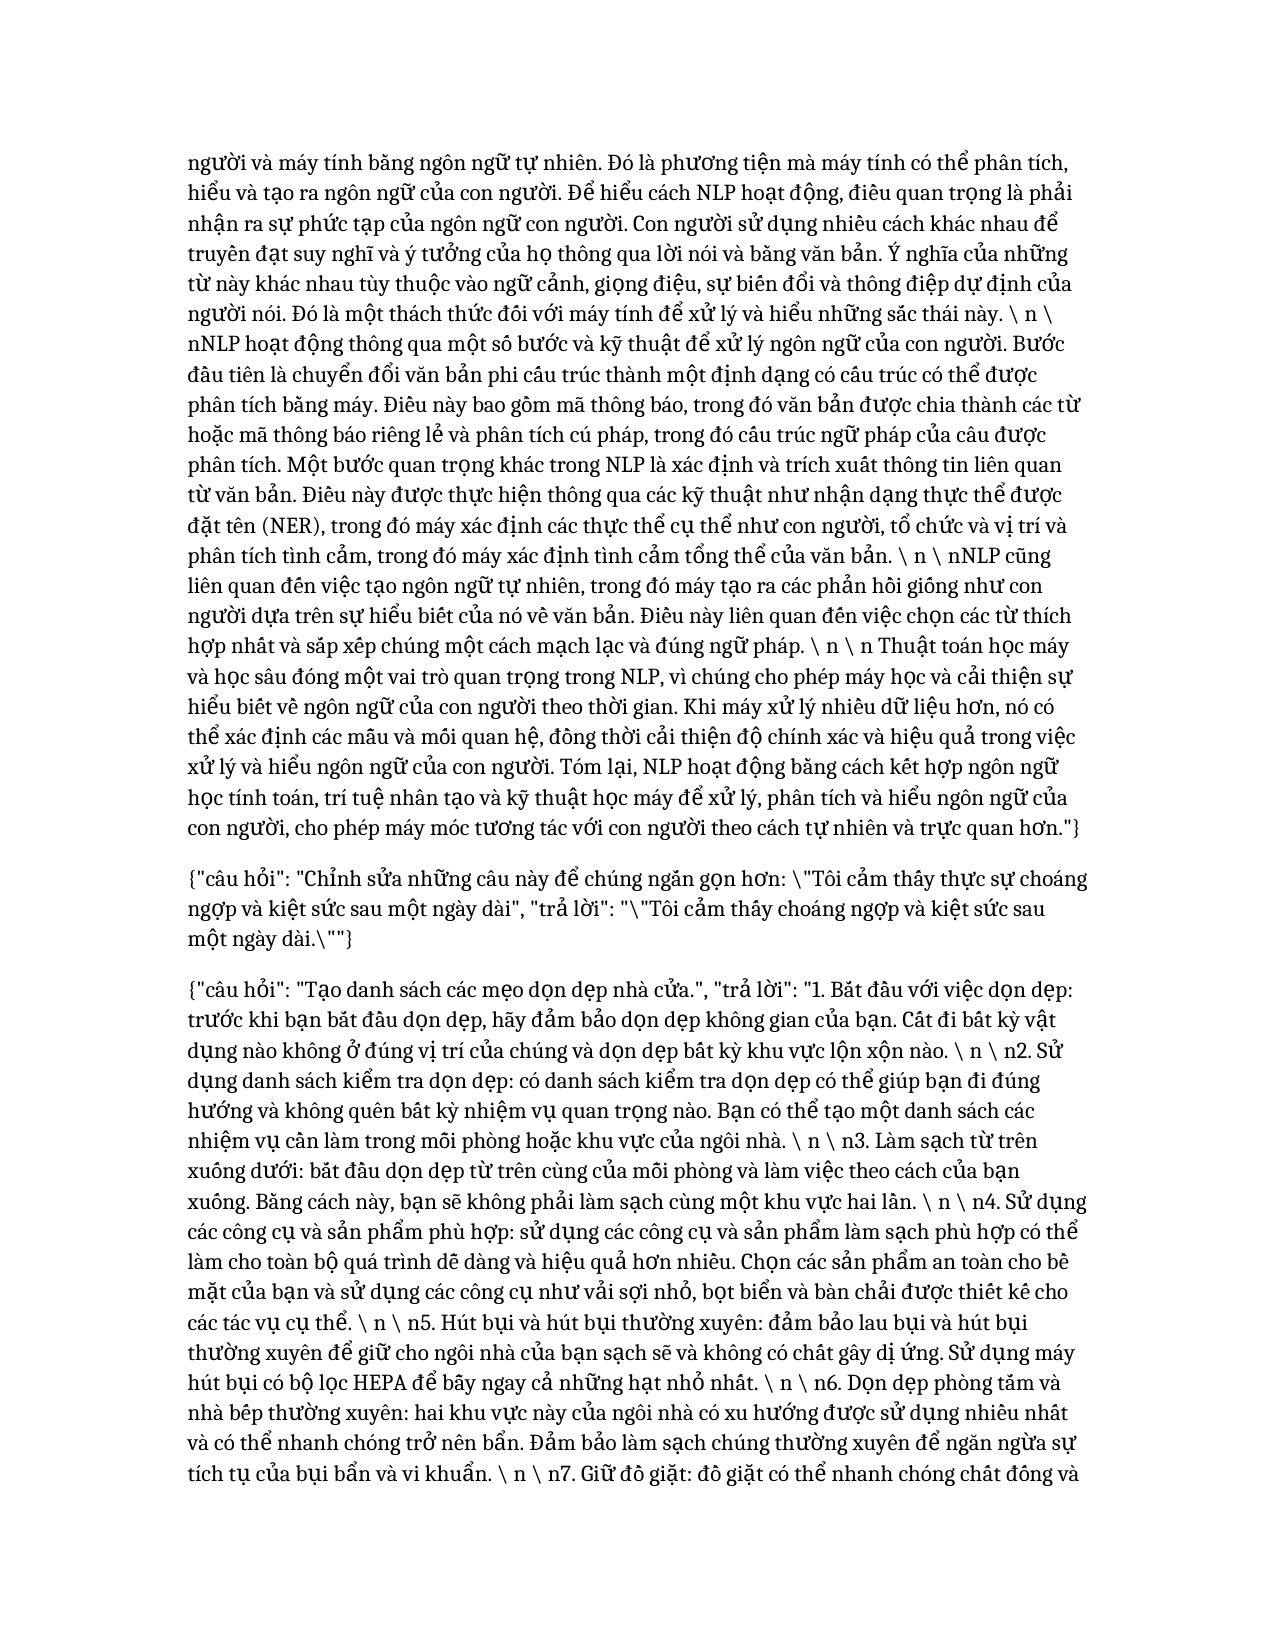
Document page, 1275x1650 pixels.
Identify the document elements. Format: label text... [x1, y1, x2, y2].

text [187, 150, 1087, 841]
text {"câu hỏi": "Chỉnh sửa những câu này để chúng ngắn gọn hơn: \"Tôi cảm thấy thực sự choáng ngợp và kiệt sức sau một ngày dài", "trả lời": "\"Tôi cảm thấy choáng ngợp và kiệt sức sau một ngày dài.\""} [187, 866, 1087, 952]
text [187, 977, 1087, 1487]
